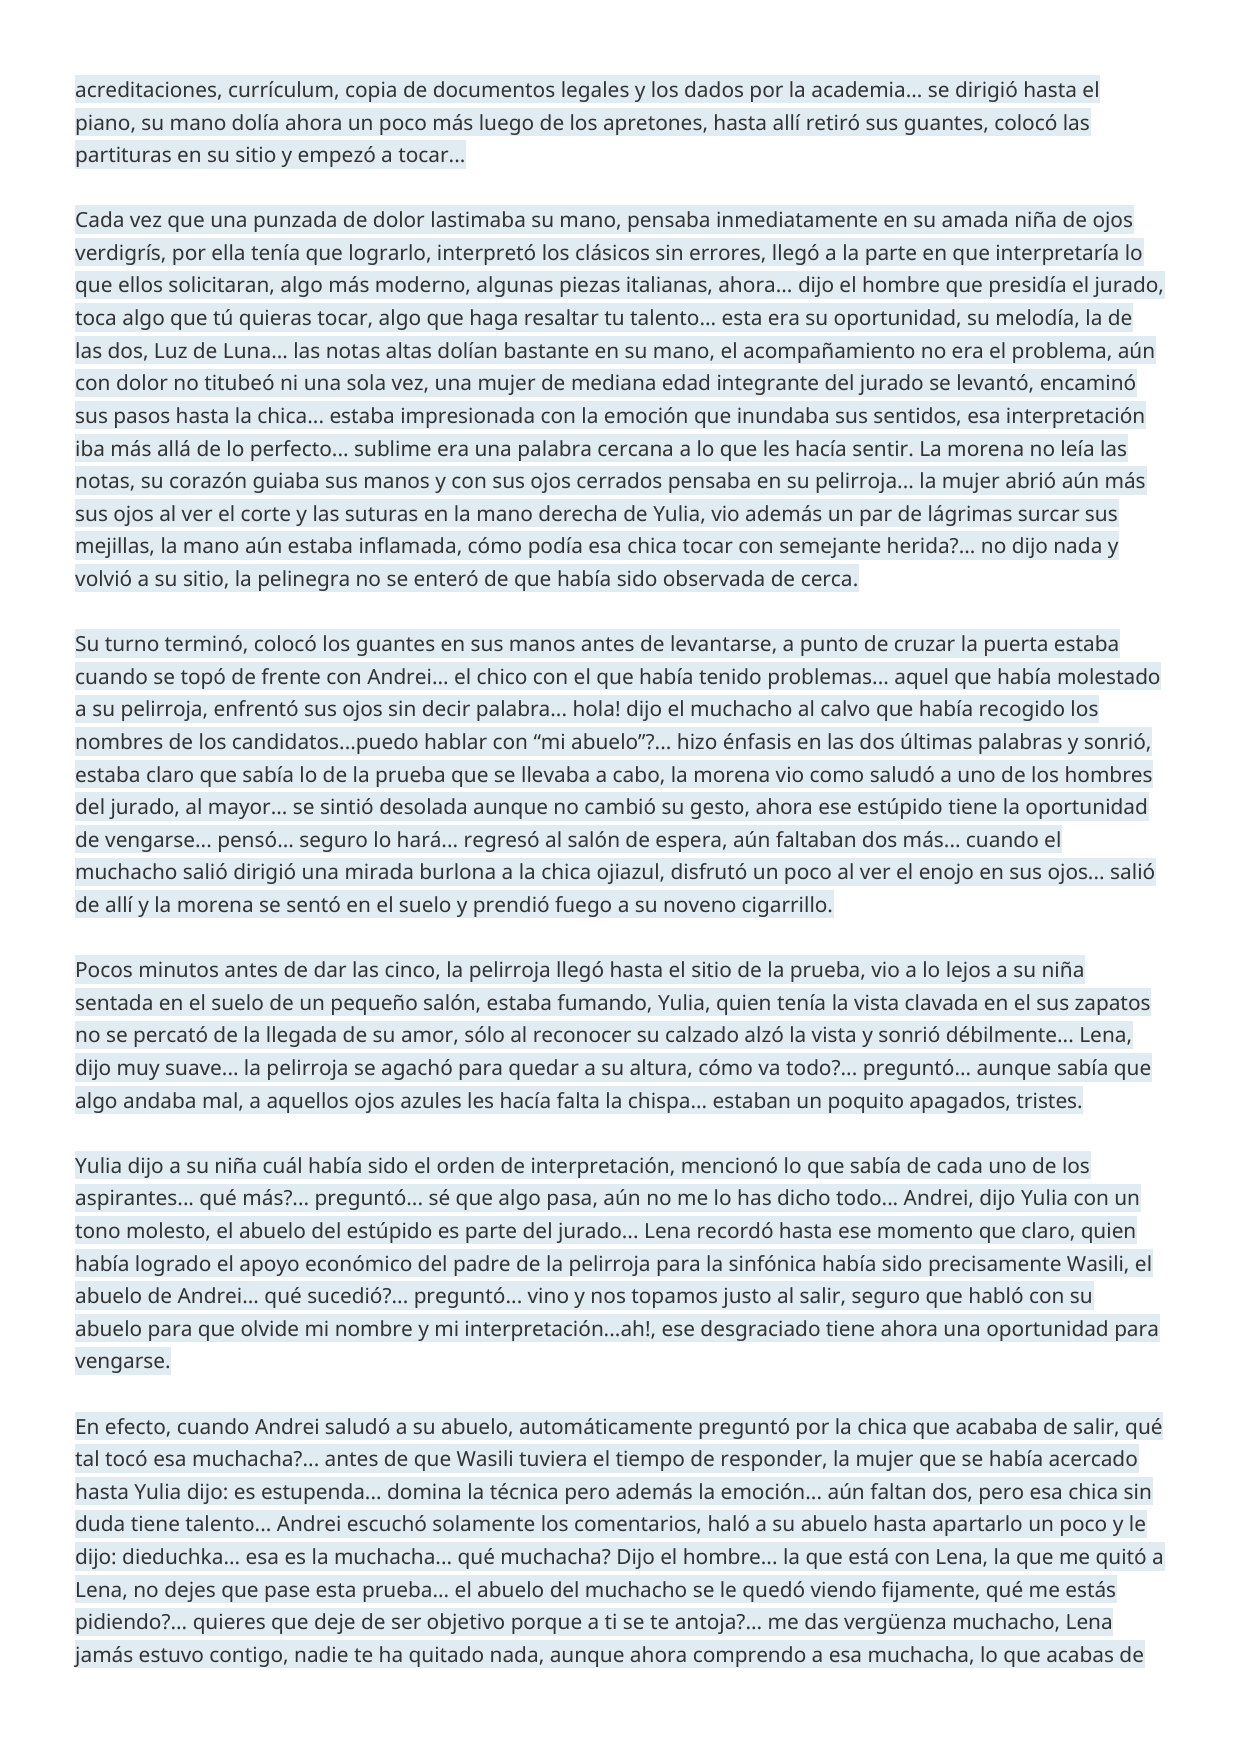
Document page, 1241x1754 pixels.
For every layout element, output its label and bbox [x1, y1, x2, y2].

text [75, 299, 1165, 1542]
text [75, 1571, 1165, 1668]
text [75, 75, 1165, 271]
